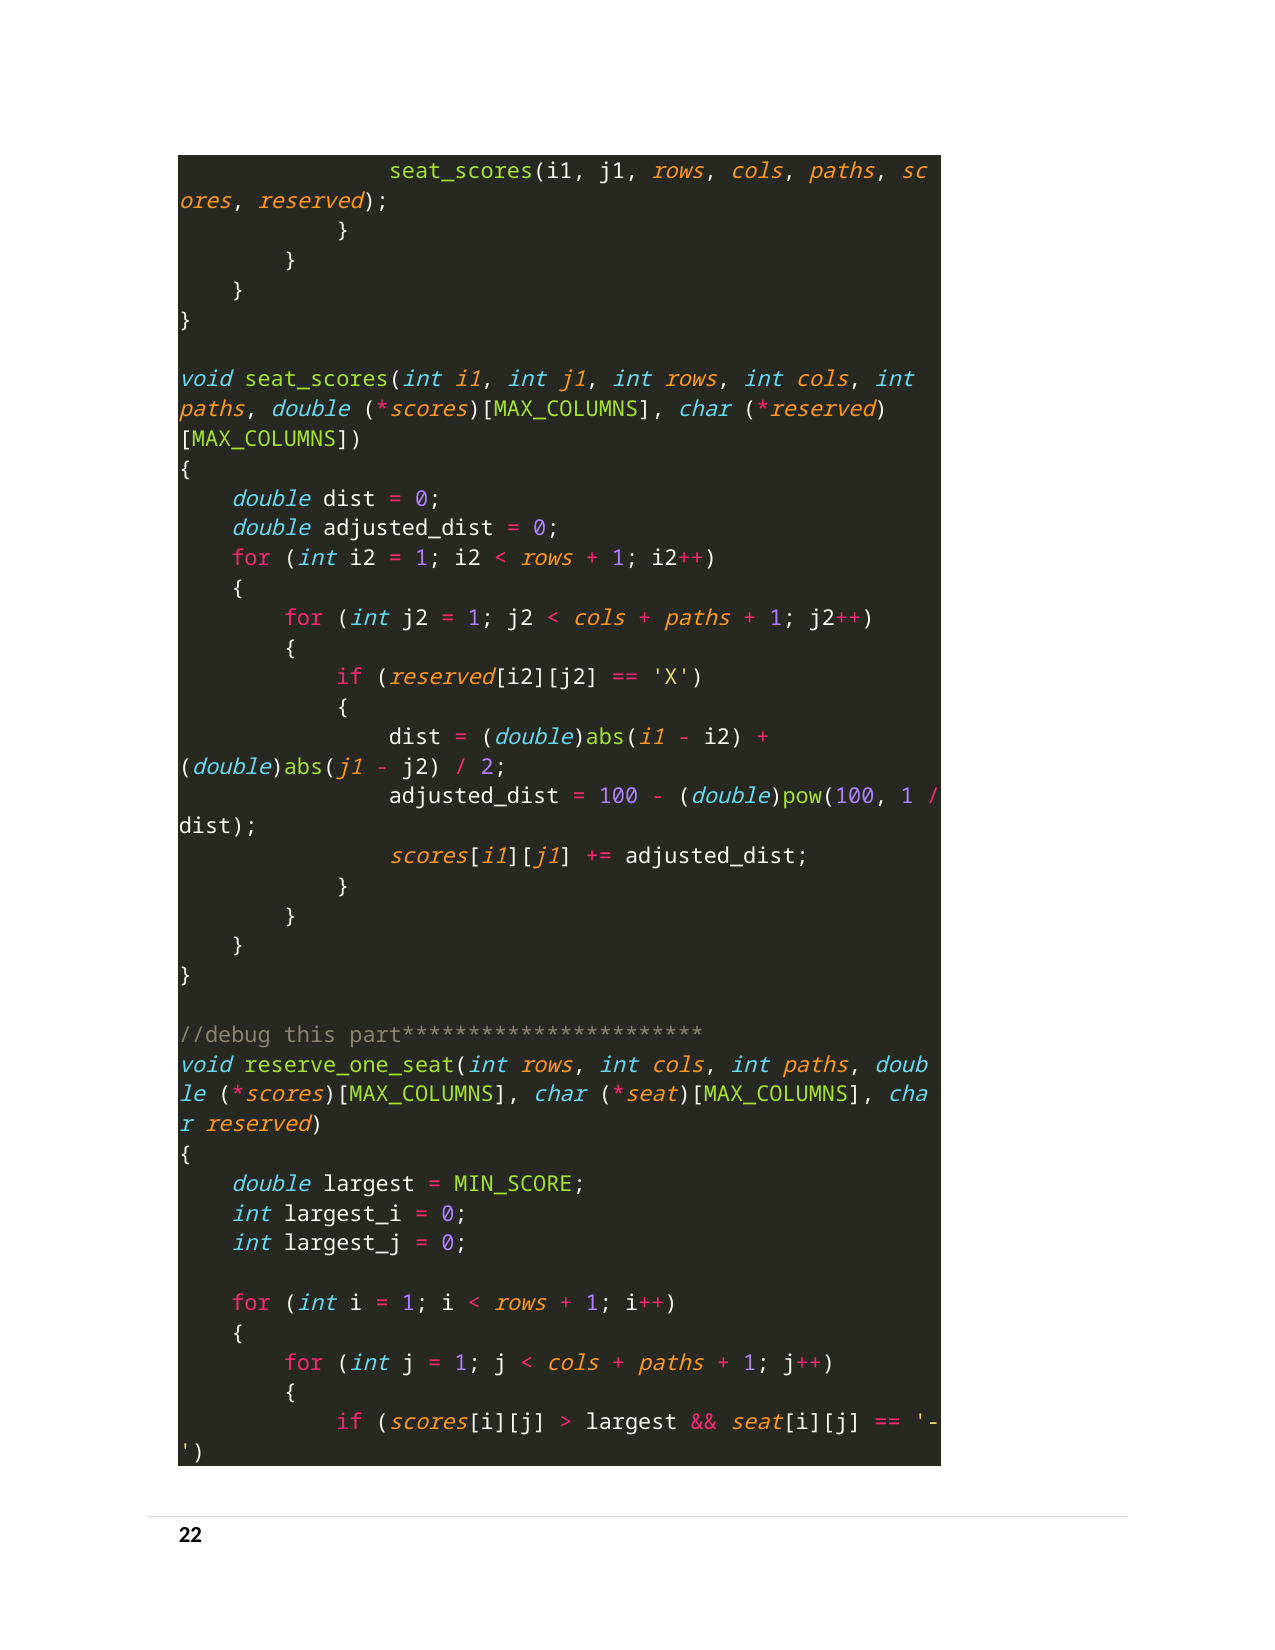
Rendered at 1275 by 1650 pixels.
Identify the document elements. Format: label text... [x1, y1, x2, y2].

text double dist = 0; [178, 482, 941, 512]
text } [178, 274, 941, 304]
text { [178, 691, 941, 721]
text if (scores[i][j] > largest && seat[i][j] == '-') [178, 1406, 941, 1466]
text { [178, 1317, 941, 1346]
text { [178, 1138, 941, 1168]
text for (int i = 1; i < rows + 1; i++) [178, 1287, 941, 1317]
text } [178, 959, 941, 989]
text void seat_scores(int i1, int j1, int rows, int cols, int paths, double (*scores)[MAX_COLUMNS], char (*reserved)[MAX_COLUMNS]) [178, 363, 941, 453]
text } [178, 304, 941, 333]
text for (int j = 1; j < cols + paths + 1; j++) [178, 1346, 941, 1376]
text { [178, 631, 941, 661]
text int largest_i = 0; [178, 1197, 941, 1227]
text for (int i2 = 1; i2 < rows + 1; i2++) [178, 542, 941, 572]
text scores[i1][j1] += adjusted_dist; [178, 840, 941, 870]
text double largest = MIN_SCORE; [178, 1168, 941, 1197]
text { [178, 1376, 941, 1406]
text } [178, 870, 941, 899]
text } [178, 244, 941, 274]
text for (int j2 = 1; j2 < cols + paths + 1; j2++) [178, 602, 941, 631]
text { [178, 453, 941, 482]
text seat_scores(i1, j1, rows, cols, paths, scores, reserved); [178, 155, 941, 214]
text } [178, 899, 941, 929]
text } [178, 214, 941, 244]
text } [178, 929, 941, 959]
text dist = (double)abs(i1 - i2) + (double)abs(j1 - j2) / 2; [178, 721, 941, 780]
text adjusted_dist = 100 - (double)pow(100, 1 / dist); [178, 780, 941, 840]
text int largest_j = 0; [178, 1227, 941, 1257]
text void reserve_one_seat(int rows, int cols, int paths, double (*scores)[MAX_COLUMNS], char (*seat)[MAX_COLUMNS], char reserved) [178, 1048, 941, 1138]
text //debug this part*********************** [178, 1019, 941, 1048]
text double adjusted_dist = 0; [178, 512, 941, 542]
text { [178, 572, 941, 602]
text if (reserved[i2][j2] == 'X') [178, 661, 941, 691]
